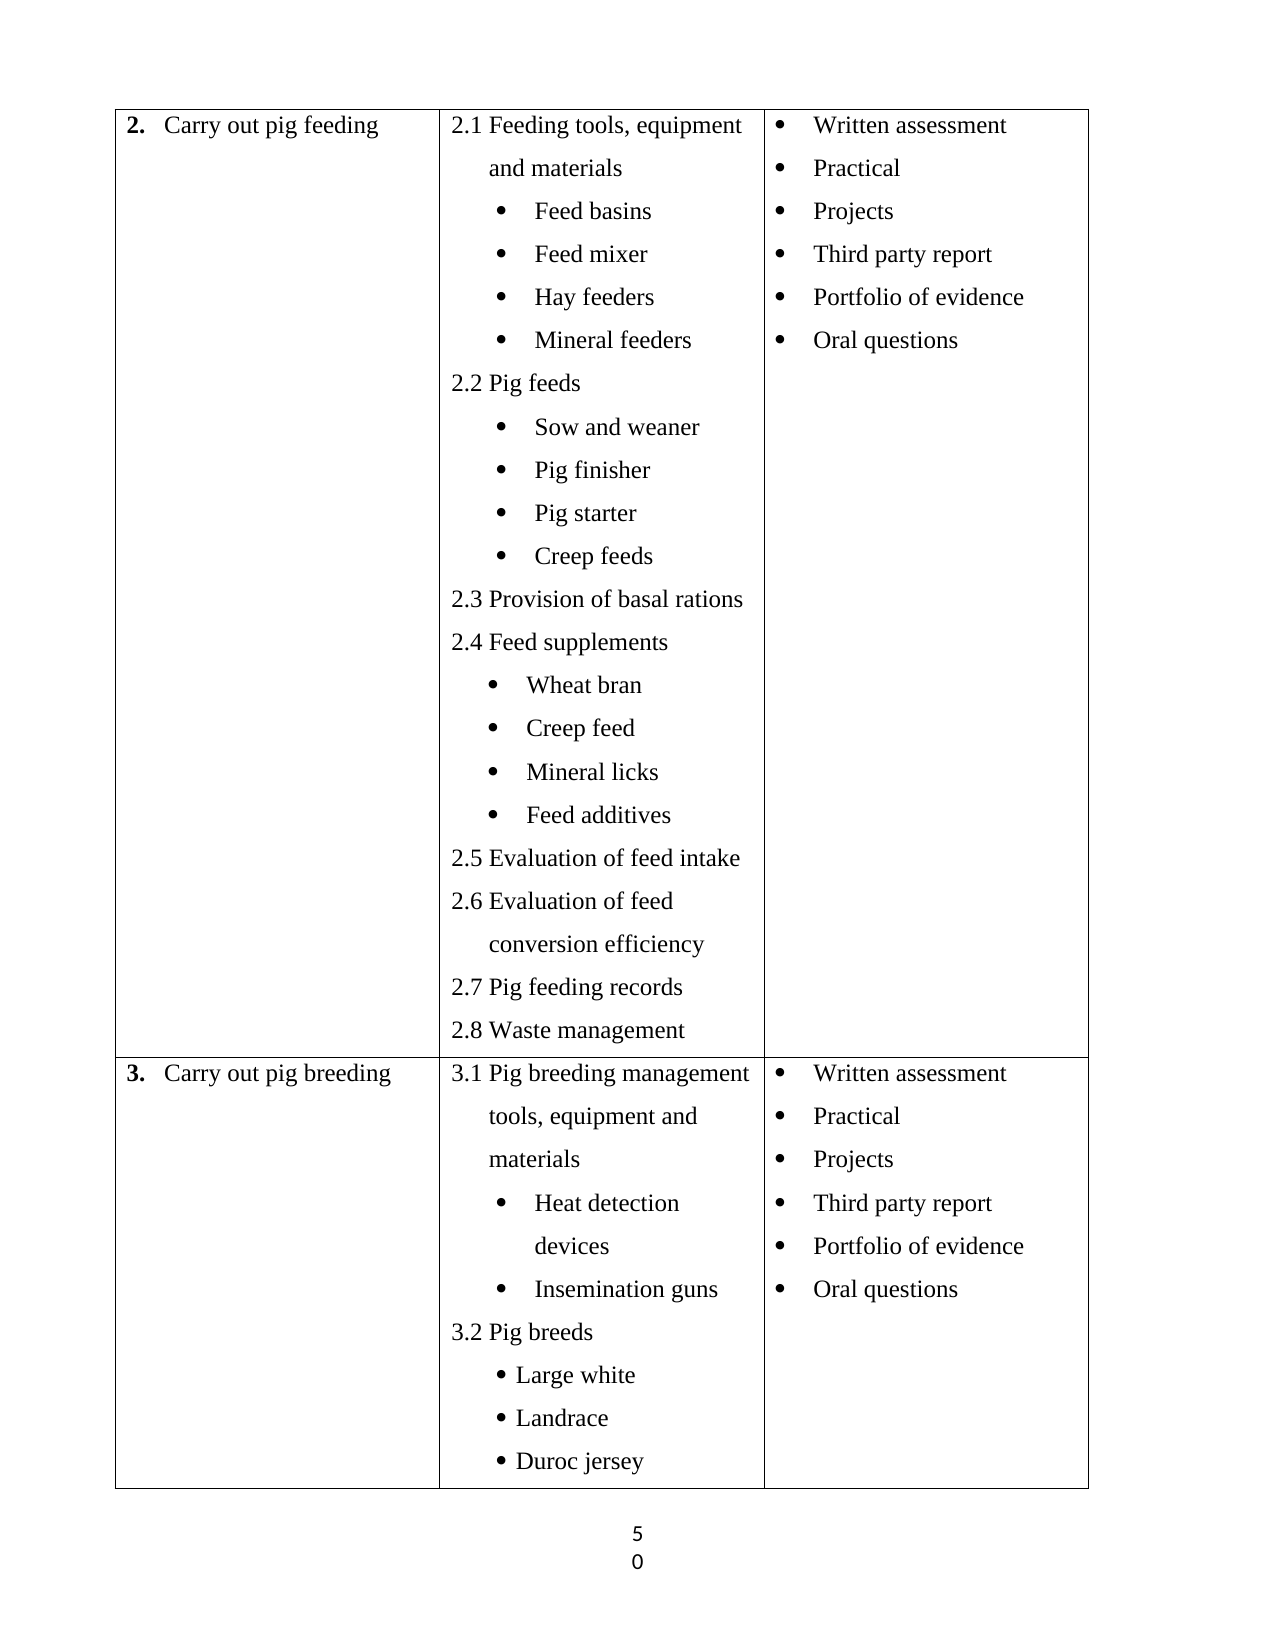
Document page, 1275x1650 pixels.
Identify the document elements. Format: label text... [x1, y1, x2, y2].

table_cell Carry out pig feeding [116, 110, 439, 1057]
table_cell Feeding tools, equipment and materials Feed basins Feed mixer Hay feeders Mineral feeders Pig feeds Sow and weaner Pig finisher Pig starter Creep feeds Provision of basal rations Feed supplements Wheat bran Creep feed Mineral licks Feed additives Evaluation of feed intake Evaluation of feed conversion efficiency Pig feeding records Waste management [440, 110, 764, 1057]
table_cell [116, 1058, 439, 1488]
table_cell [765, 1058, 1088, 1488]
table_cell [765, 110, 1088, 1057]
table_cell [440, 1058, 764, 1488]
